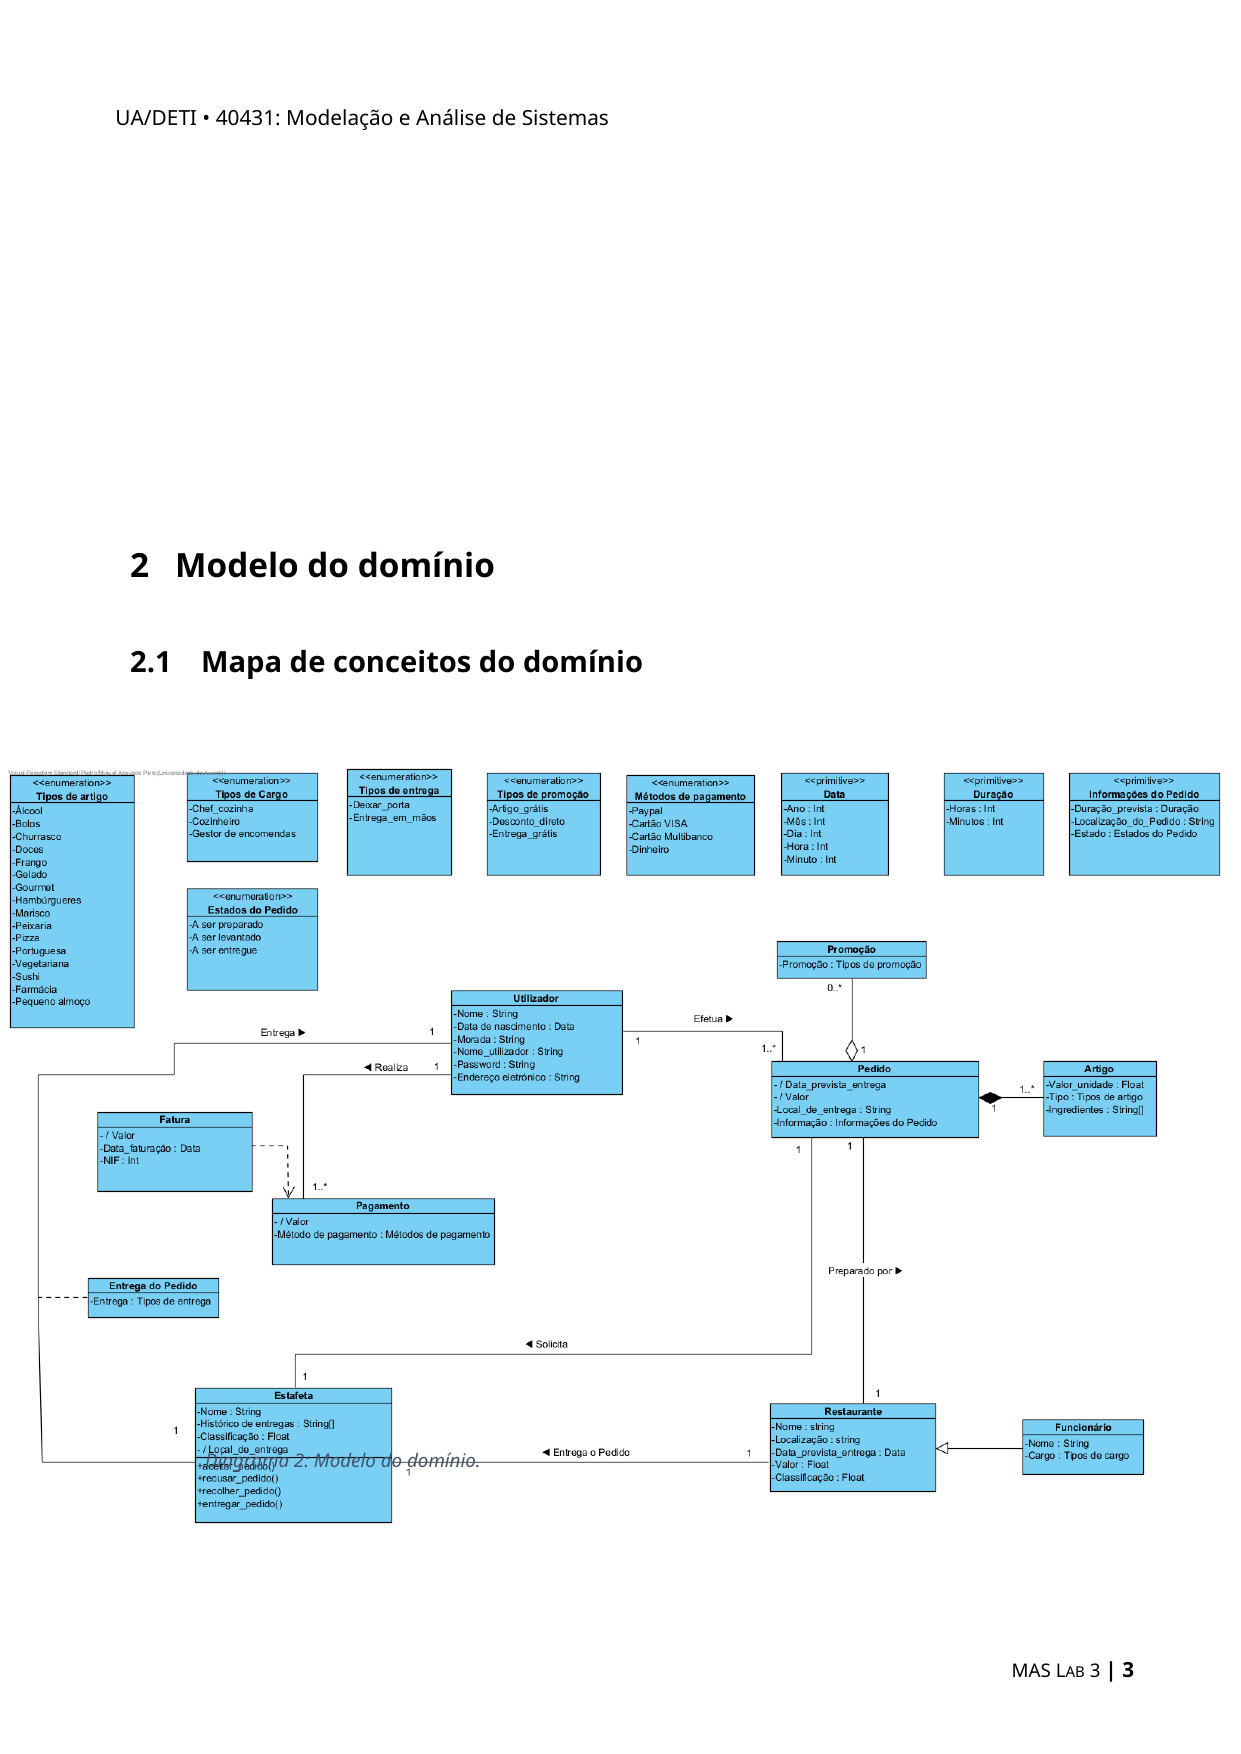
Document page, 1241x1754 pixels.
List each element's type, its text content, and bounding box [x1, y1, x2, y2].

picture [8, 767, 1223, 1525]
subtitle Modelo do domínio [130, 542, 1075, 587]
text Diagrama 2: Modelo do domínio. [130, 1447, 1134, 1473]
subtitle Mapa de conceitos do domínio [130, 641, 1134, 681]
